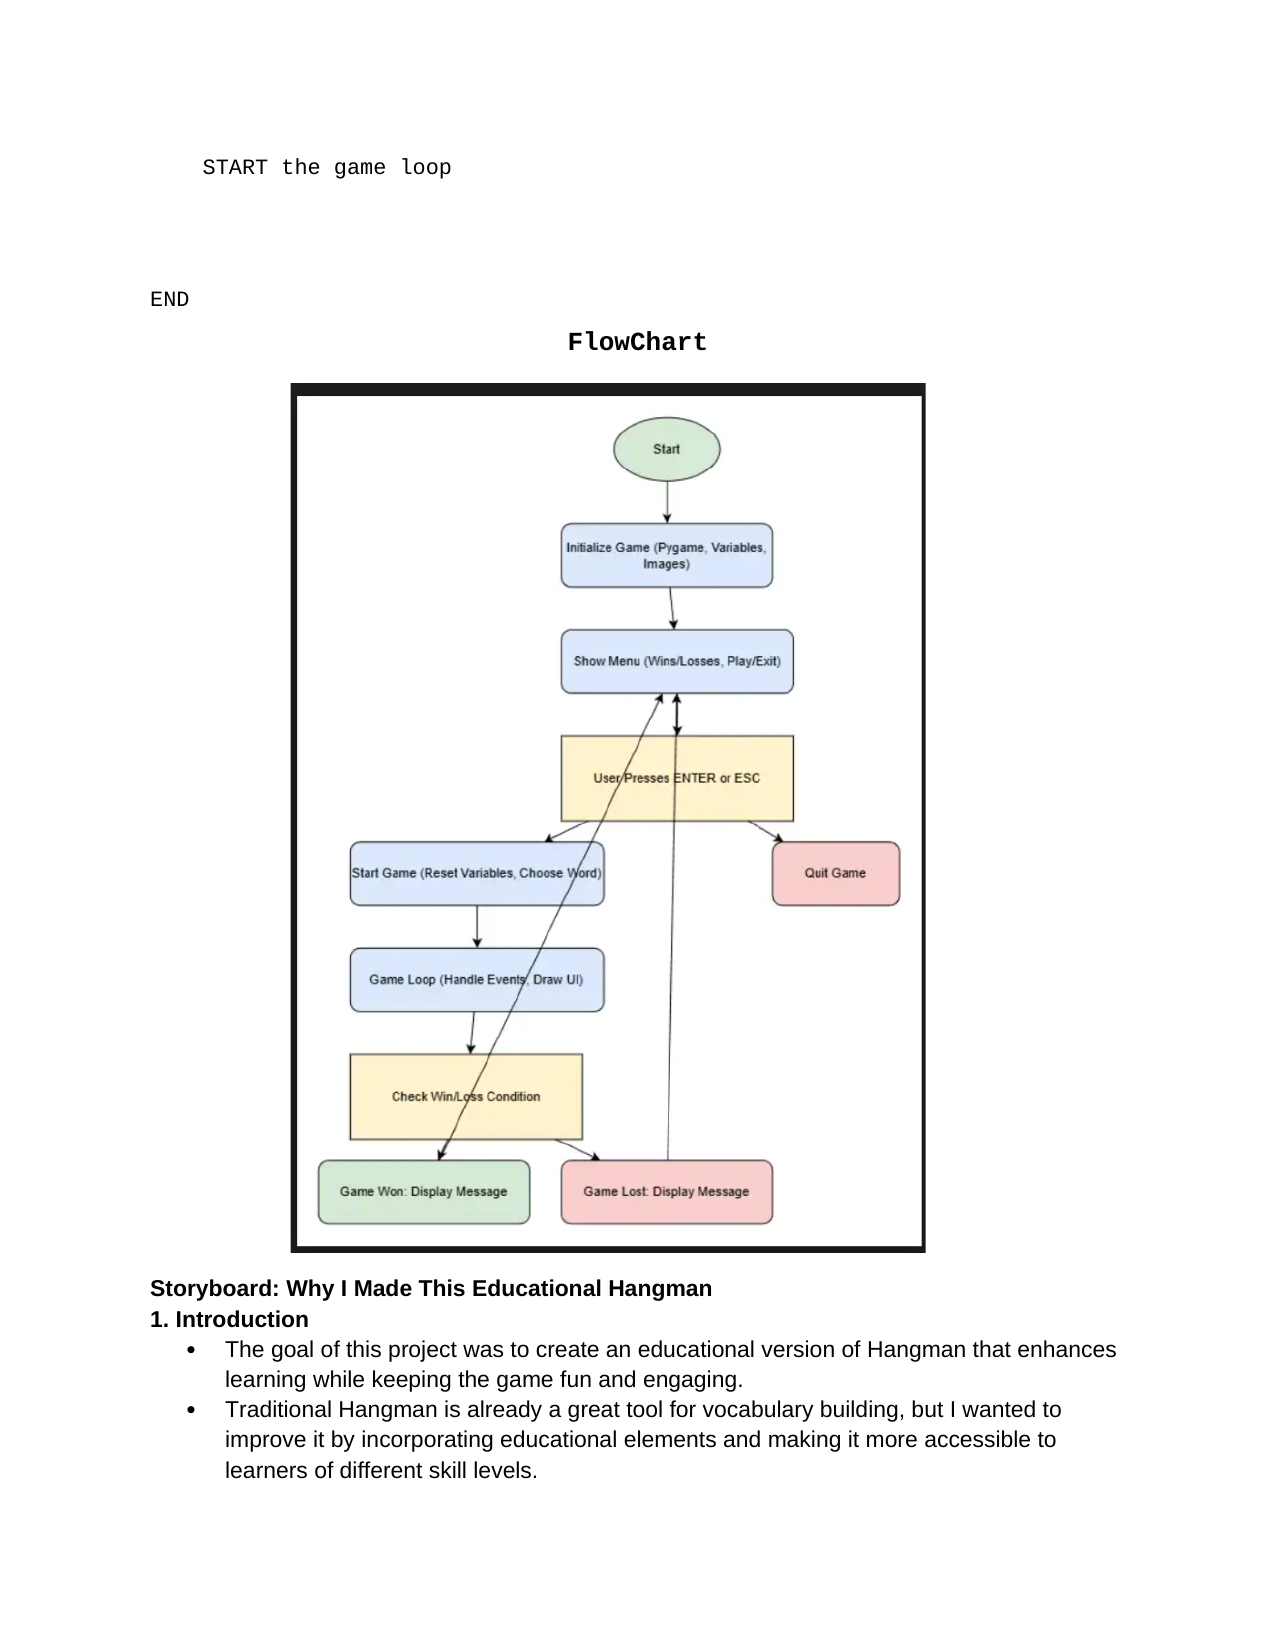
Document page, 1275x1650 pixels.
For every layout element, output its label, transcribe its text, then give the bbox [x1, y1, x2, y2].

picture [290, 383, 926, 1253]
text FlowChart [150, 323, 1125, 365]
list Traditional Hangman is already a great tool for vocabulary building, but I wanted to improve it by incorporating educational elements and making it more accessible to learners of different skill levels. [187, 1396, 1125, 1483]
text START the game loop [150, 150, 1125, 187]
text 1. Introduction [150, 1306, 1125, 1332]
text Storyboard: Why I Made This Educational Hangman [150, 1275, 1125, 1302]
text END [150, 282, 1125, 319]
list The goal of this project was to create an educational version of Hangman that enhances learning while keeping the game fun and engaging. [187, 1336, 1125, 1392]
